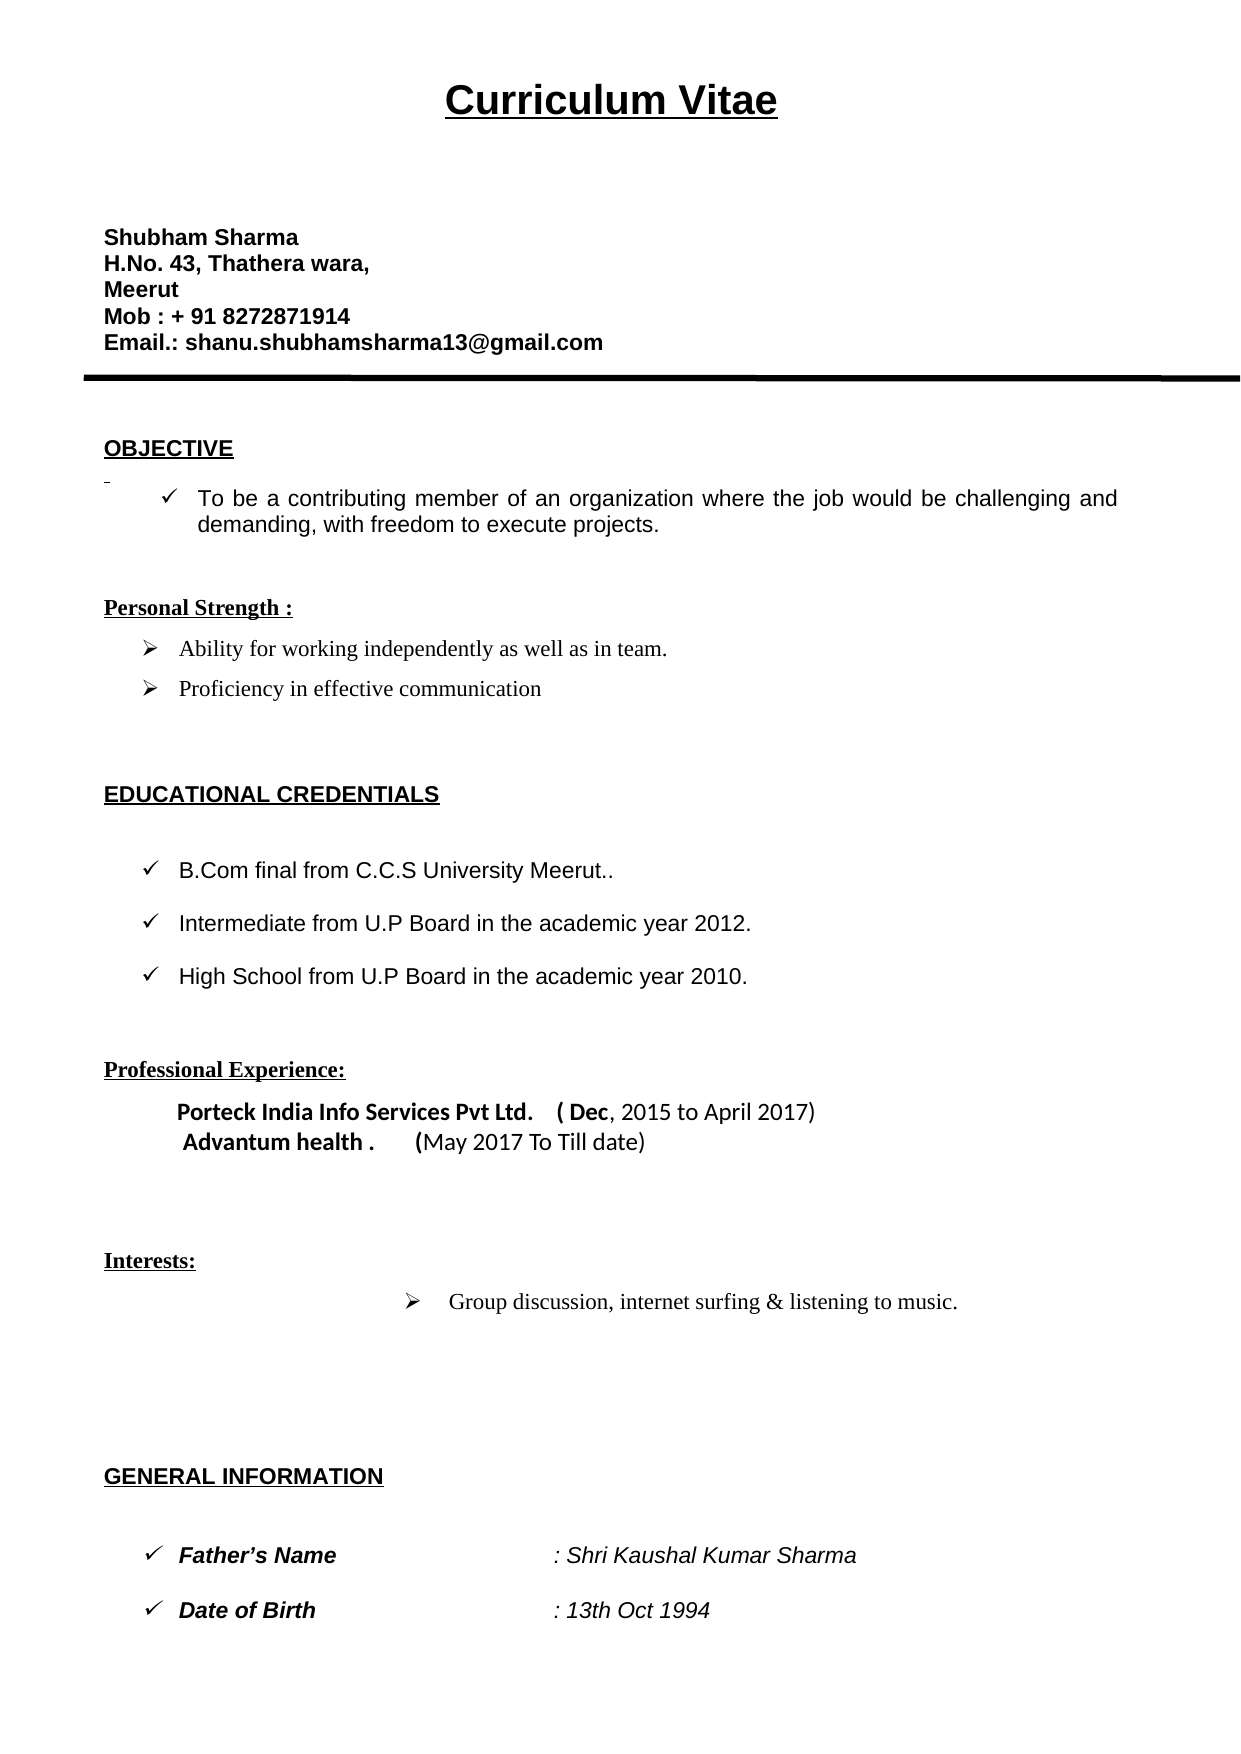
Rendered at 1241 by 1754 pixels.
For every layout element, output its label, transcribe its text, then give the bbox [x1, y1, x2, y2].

subtitle Curriculum Vitae [103, 75, 1119, 123]
text Professional Experience: [103, 1054, 1119, 1083]
list B.Com final from C.C.S University Meerut.. [141, 857, 1119, 884]
list Group discussion, internet surfing & listening to music. [403, 1286, 1119, 1316]
subtitle Date of Birth : 13th Oct 1994 [141, 1597, 1119, 1624]
text Meerut [103, 276, 1119, 303]
text Interests: [103, 1245, 1119, 1274]
subtitle EDUCATIONAL CREDENTIALS [103, 781, 1119, 807]
text Porteck India Info Services Pvt Ltd. ( Dec, 2015 to April 2017) [103, 1096, 1119, 1127]
list Intermediate from U.P Board in the academic year 2012. [141, 910, 1119, 936]
text Personal Strength : [103, 592, 1119, 621]
text GENERAL INFORMATION [103, 1463, 1119, 1489]
list Ability for working independently as well as in team. [141, 633, 1119, 663]
subtitle OBJECTIVE [103, 434, 1119, 461]
text Email.: shanu.shubhamsharma13@gmail.com [103, 329, 1119, 356]
list High School from U.P Board in the academic year 2010. [141, 963, 1119, 989]
subtitle Father’s Name : Shri Kaushal Kumar Sharma [141, 1542, 1119, 1569]
text Shubham Sharma [103, 224, 1119, 250]
list Proficiency in effective communication [141, 675, 1119, 702]
text Advantum health . (May 2017 To Till date) [103, 1127, 1119, 1157]
text H.No. 43, Thathera wara, [103, 250, 1119, 276]
text Mob : + 91 8272871914 [103, 303, 1119, 329]
list To be a contributing member of an organization where the job would be challenging and demanding, with freedom to execute projects. [160, 485, 1119, 538]
